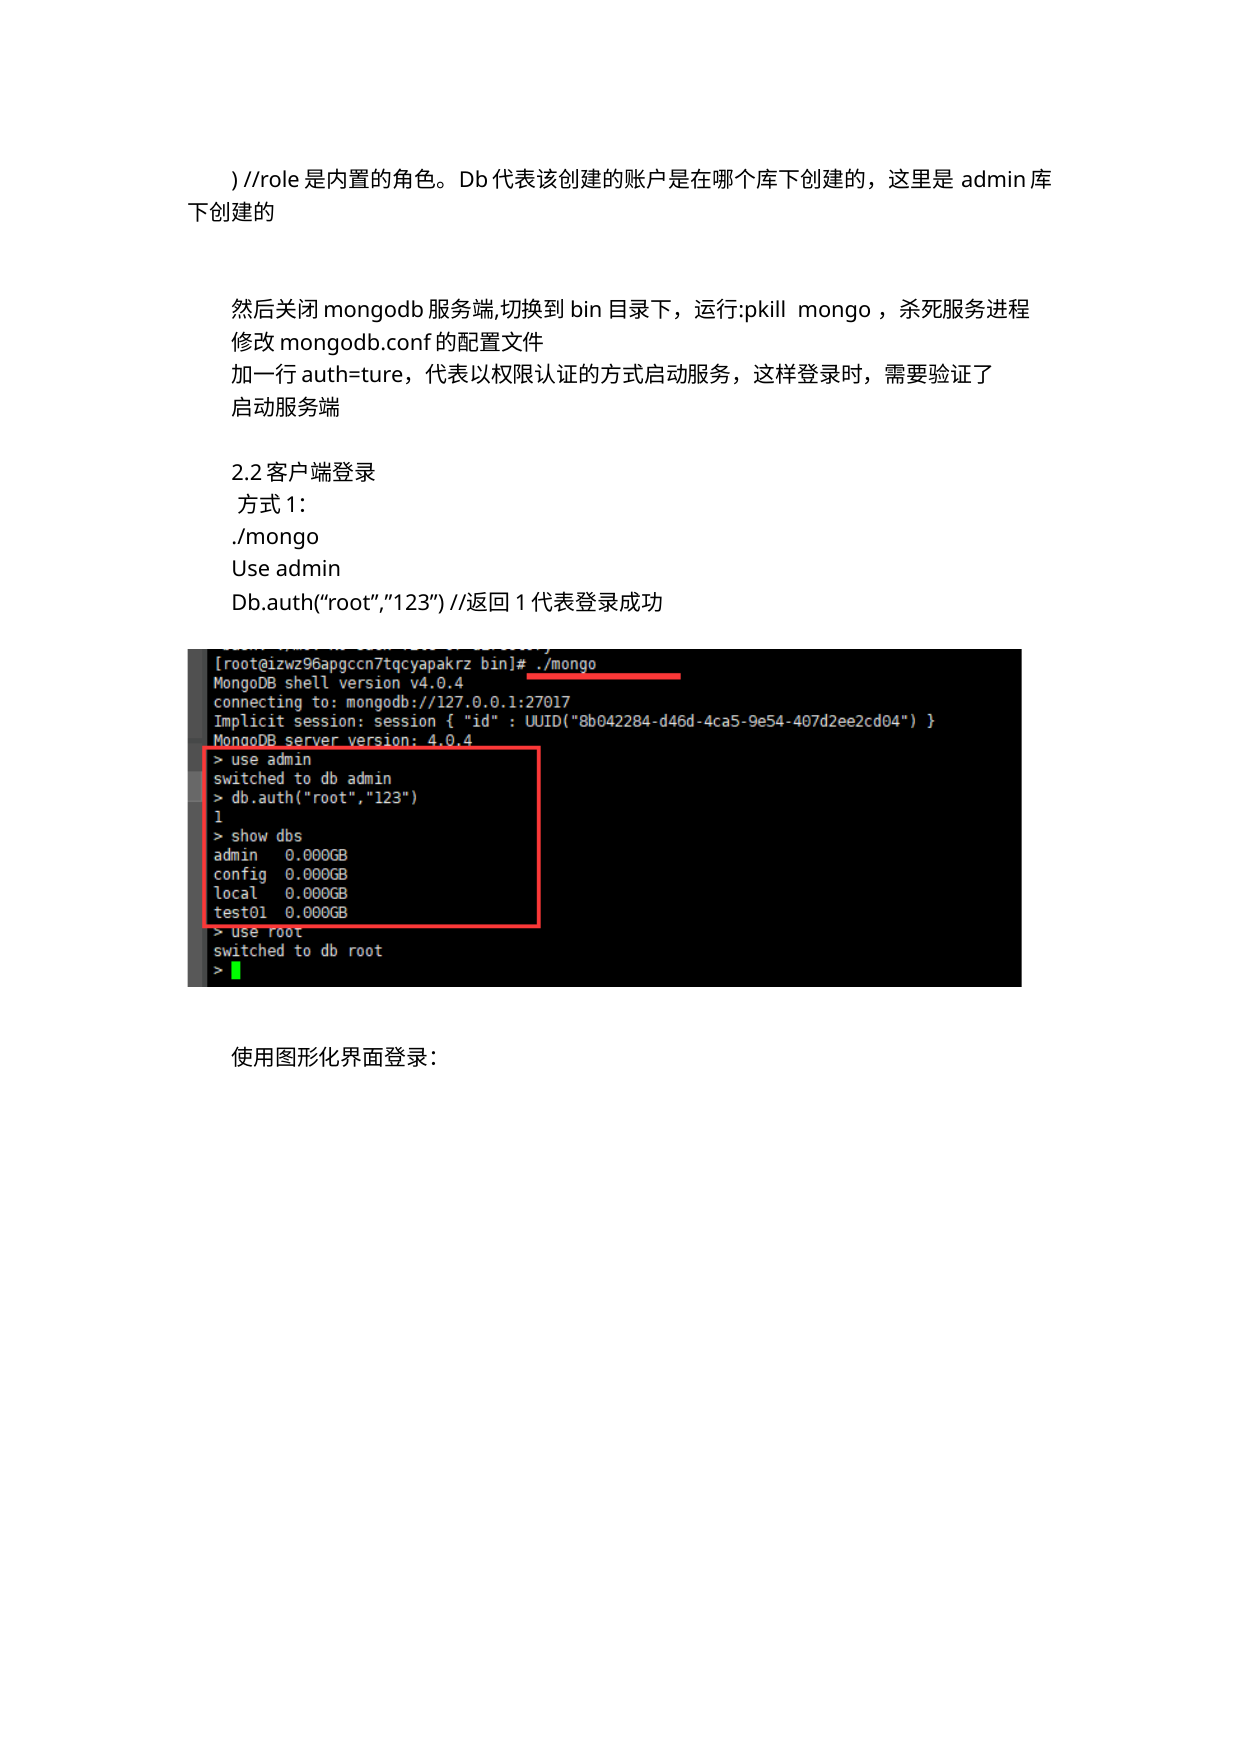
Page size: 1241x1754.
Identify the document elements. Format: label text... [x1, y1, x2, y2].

text 2.2客户端登录 [187, 454, 1053, 487]
picture [187, 649, 1022, 987]
text Db.auth(“root”,”123”) //返回1代表登录成功 [187, 584, 1053, 617]
text Use admin [187, 552, 1053, 584]
text 修改mongodb.conf的配置文件 [187, 324, 1053, 357]
text 使用图形化界面登录： [187, 1039, 1053, 1072]
text ) //role是内置的角色。Db代表该创建的账户是在哪个库下创建的，这里是admin库下创建的 [187, 162, 1053, 227]
text 加一行auth=ture，代表以权限认证的方式启动服务，这样登录时，需要验证了 [187, 357, 1053, 389]
text 然后关闭mongodb服务端,切换到bin目录下，运行:pkill mongo ，杀死服务进程 [187, 292, 1053, 324]
text 方式1： [187, 487, 1053, 519]
text 启动服务端 [187, 389, 1053, 422]
text ./mongo [187, 519, 1053, 552]
